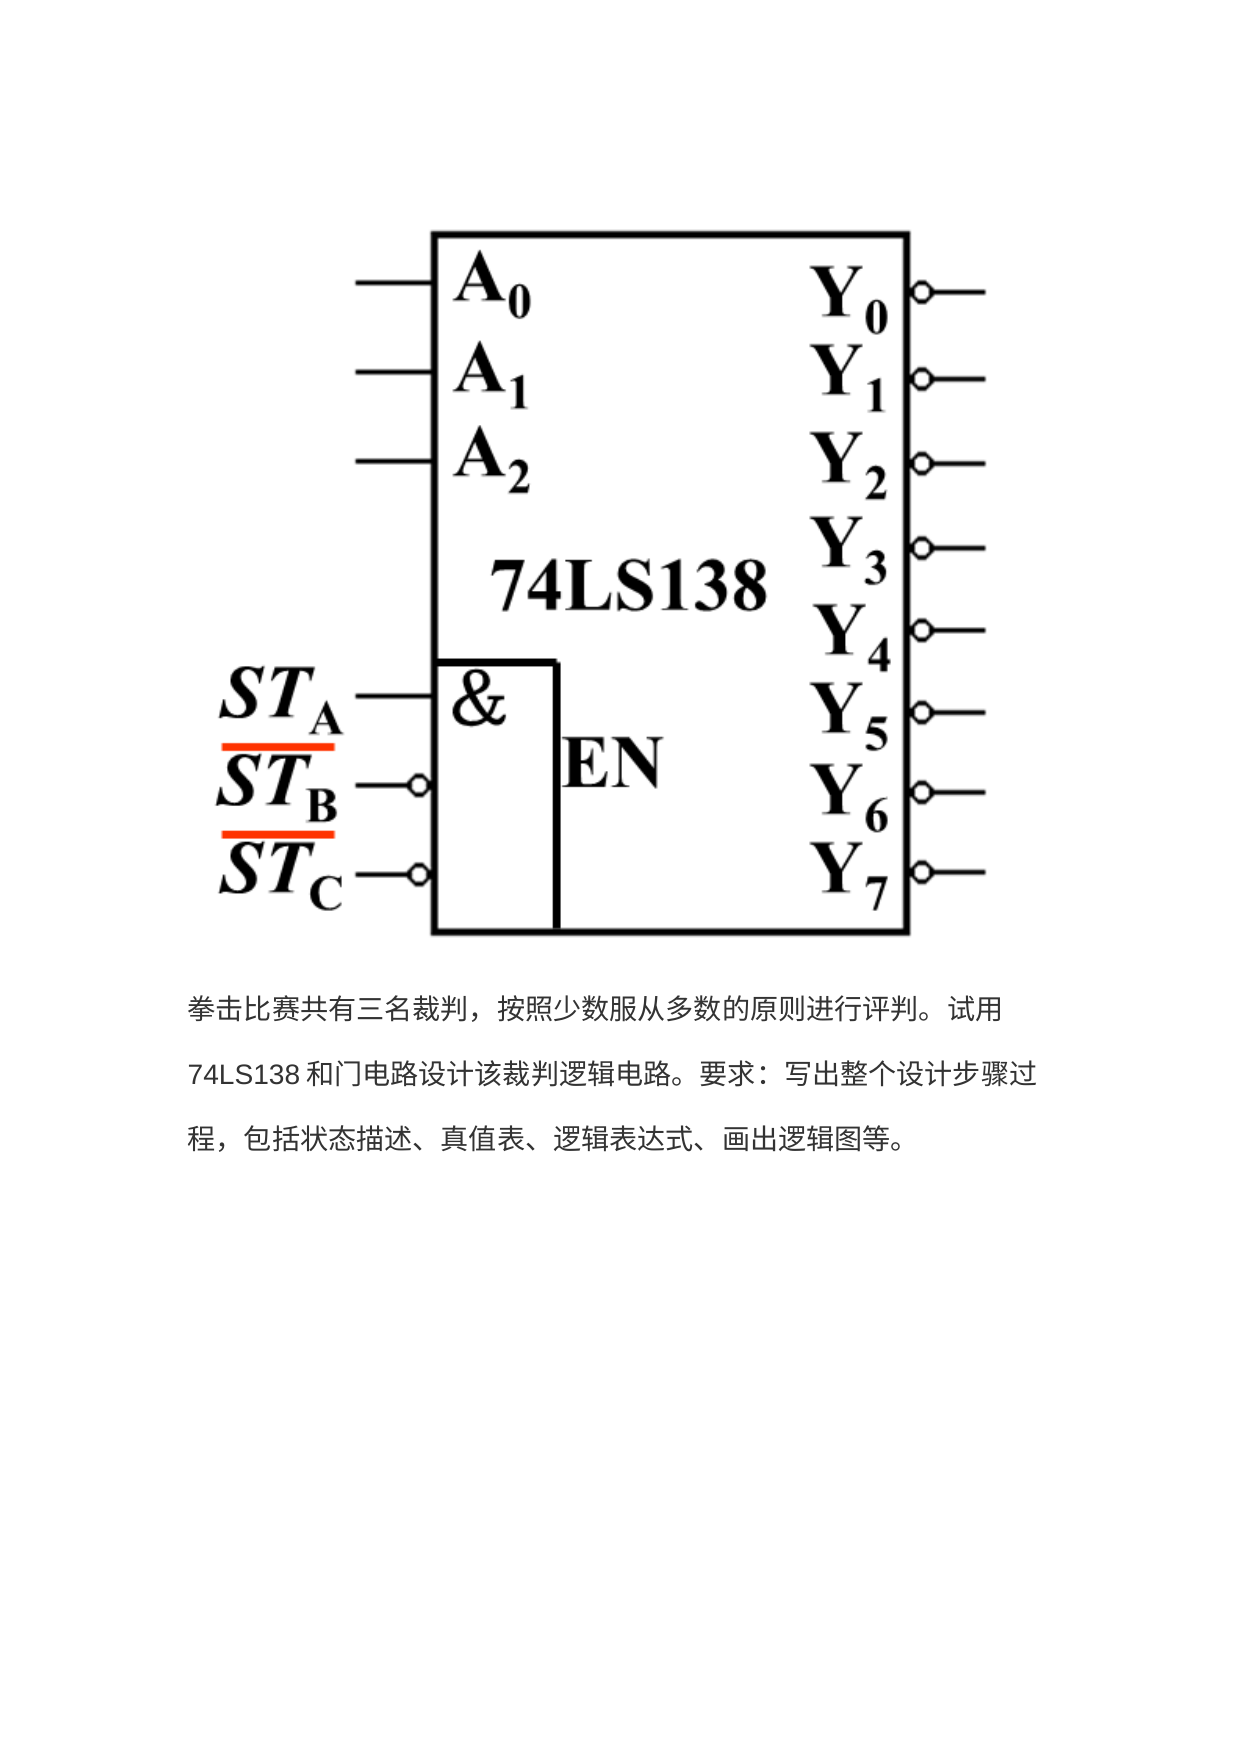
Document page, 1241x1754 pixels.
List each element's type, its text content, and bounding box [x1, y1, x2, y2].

picture [187, 162, 1013, 961]
text 拳击比赛共有三名裁判，按照少数服从多数的原则进行评判。试用74LS138和门电路设计该裁判逻辑电路。要求：写出整个设计步骤过程，包括状态描述、真值表、逻辑表达式、画出逻辑图等。 [187, 974, 1053, 1169]
